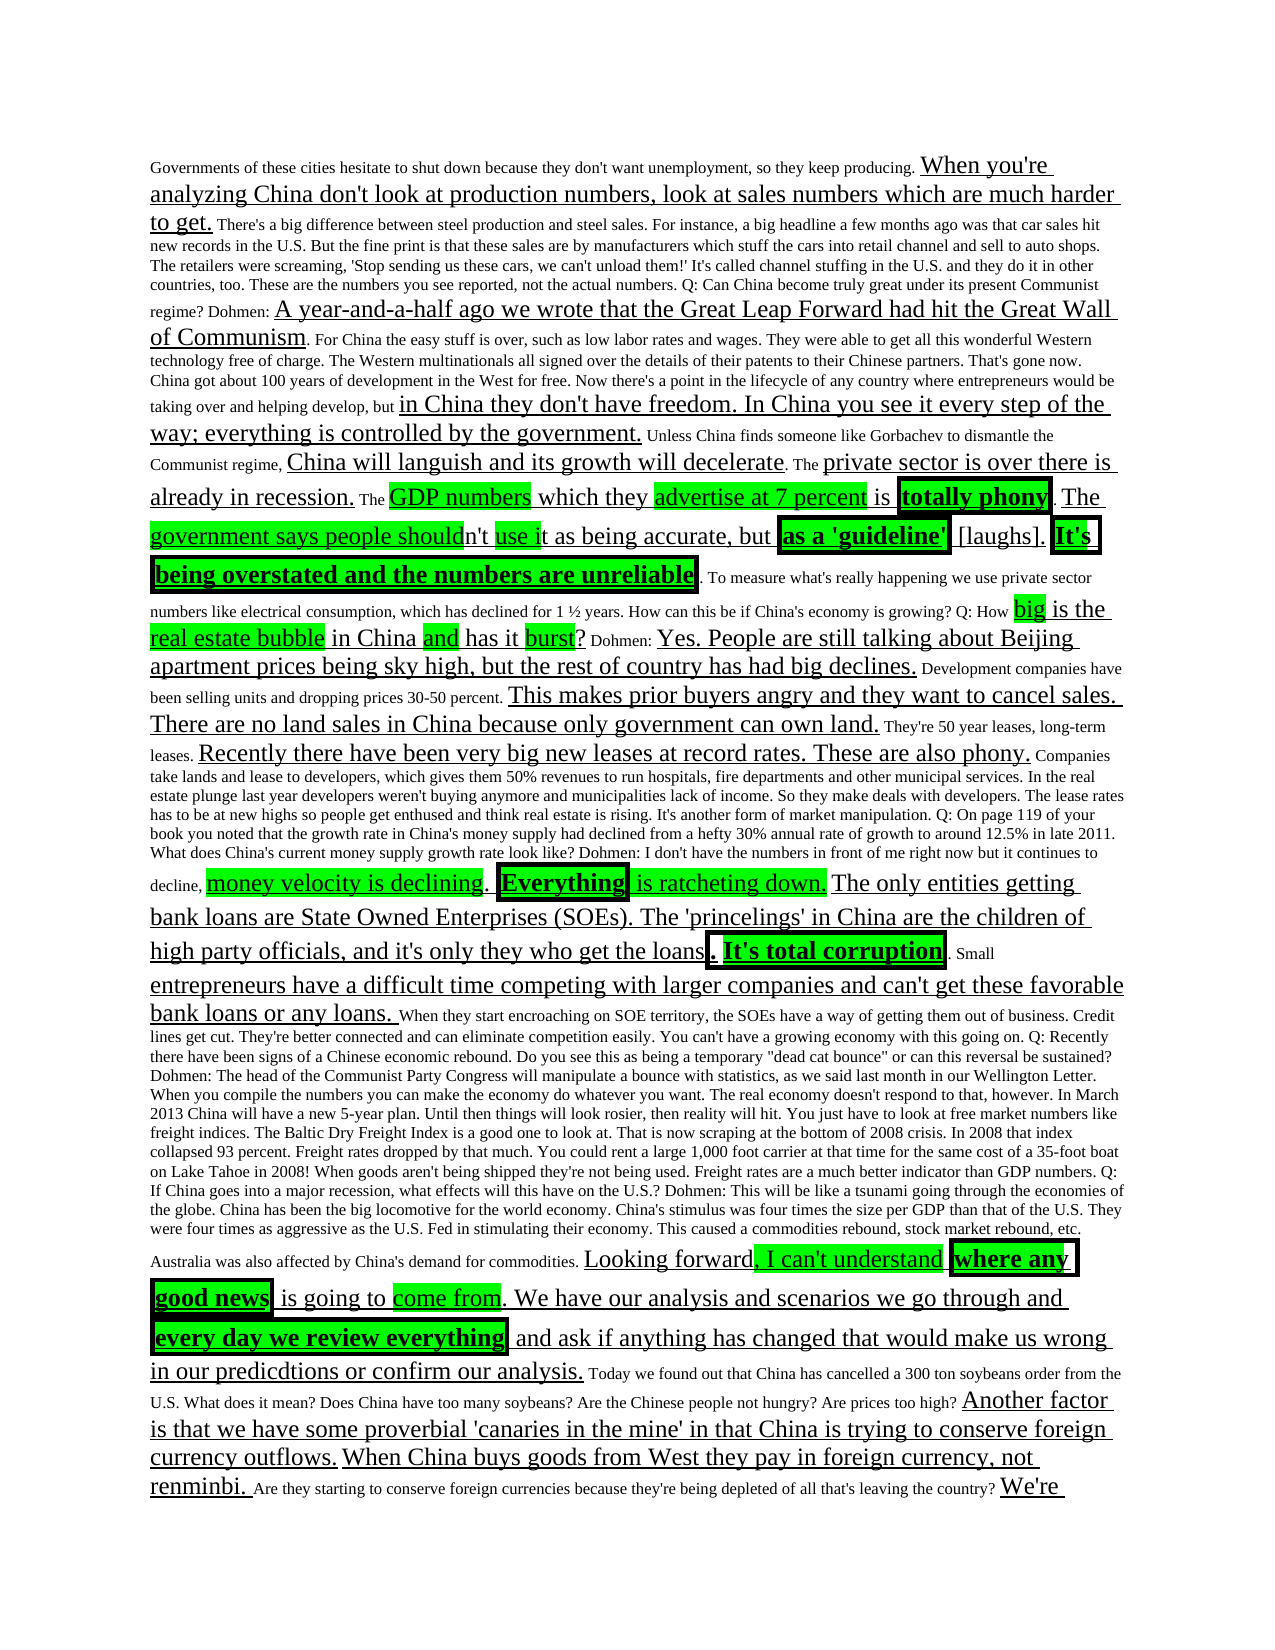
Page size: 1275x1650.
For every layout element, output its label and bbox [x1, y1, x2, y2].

text [150, 150, 1125, 1500]
